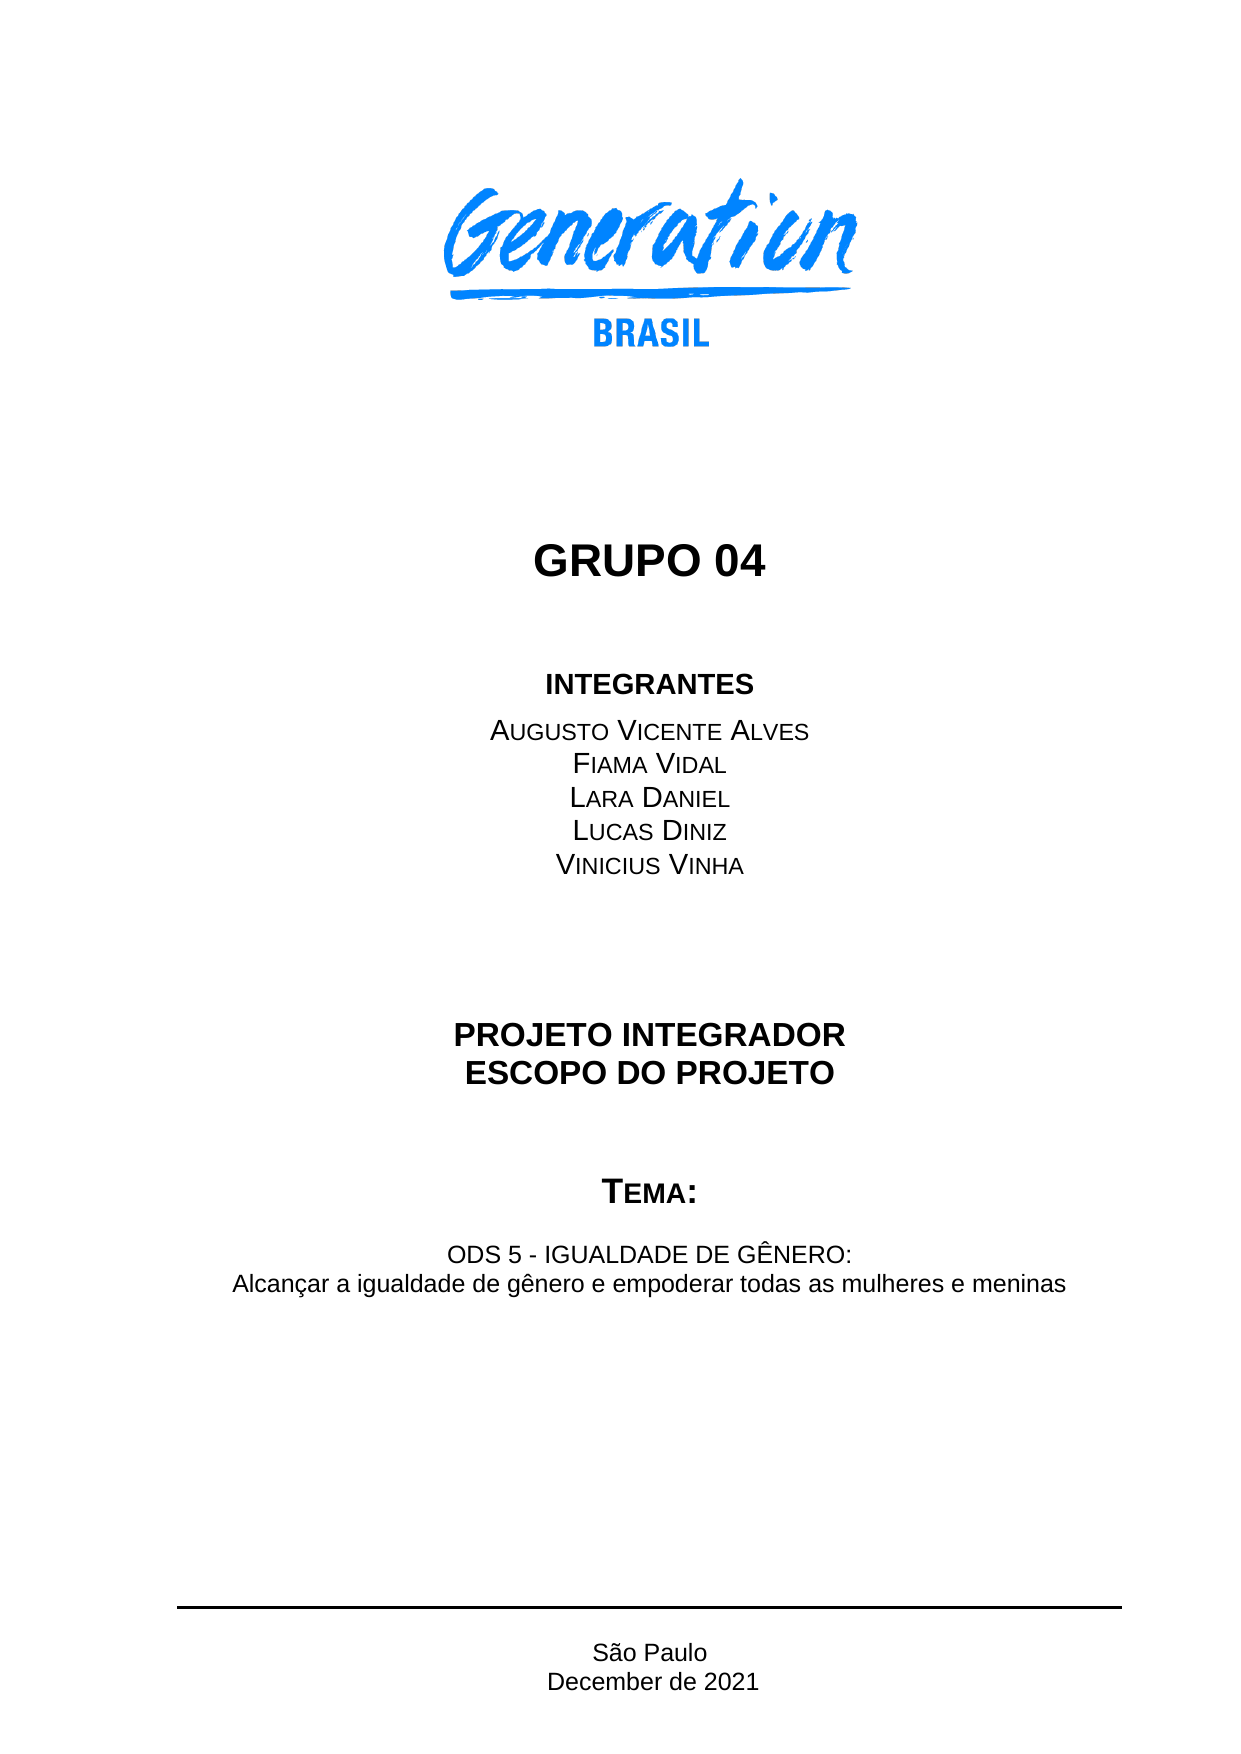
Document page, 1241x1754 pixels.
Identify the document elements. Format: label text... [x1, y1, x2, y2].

text Alcançar a igualdade de gênero e empoderar todas as mulheres e meninas [177, 1269, 1122, 1298]
text Lucas Diniz [177, 813, 1122, 847]
text ODS 5 - IGUALDADE DE GÊNERO: [177, 1240, 1122, 1269]
text Vinicius Vinha [177, 847, 1122, 881]
picture [442, 177, 858, 347]
text INTEGRANTES [177, 667, 1122, 701]
text Lara Daniel [177, 780, 1122, 813]
text Augusto Vicente Alves [177, 713, 1122, 746]
text PROJETO INTEGRADOR [177, 1015, 1122, 1053]
text ESCOPO DO PROJETO [177, 1053, 1122, 1092]
text Tema: [177, 1171, 1122, 1240]
text Fiama Vidal [177, 746, 1122, 780]
text GRUPO 04 [177, 533, 1122, 586]
